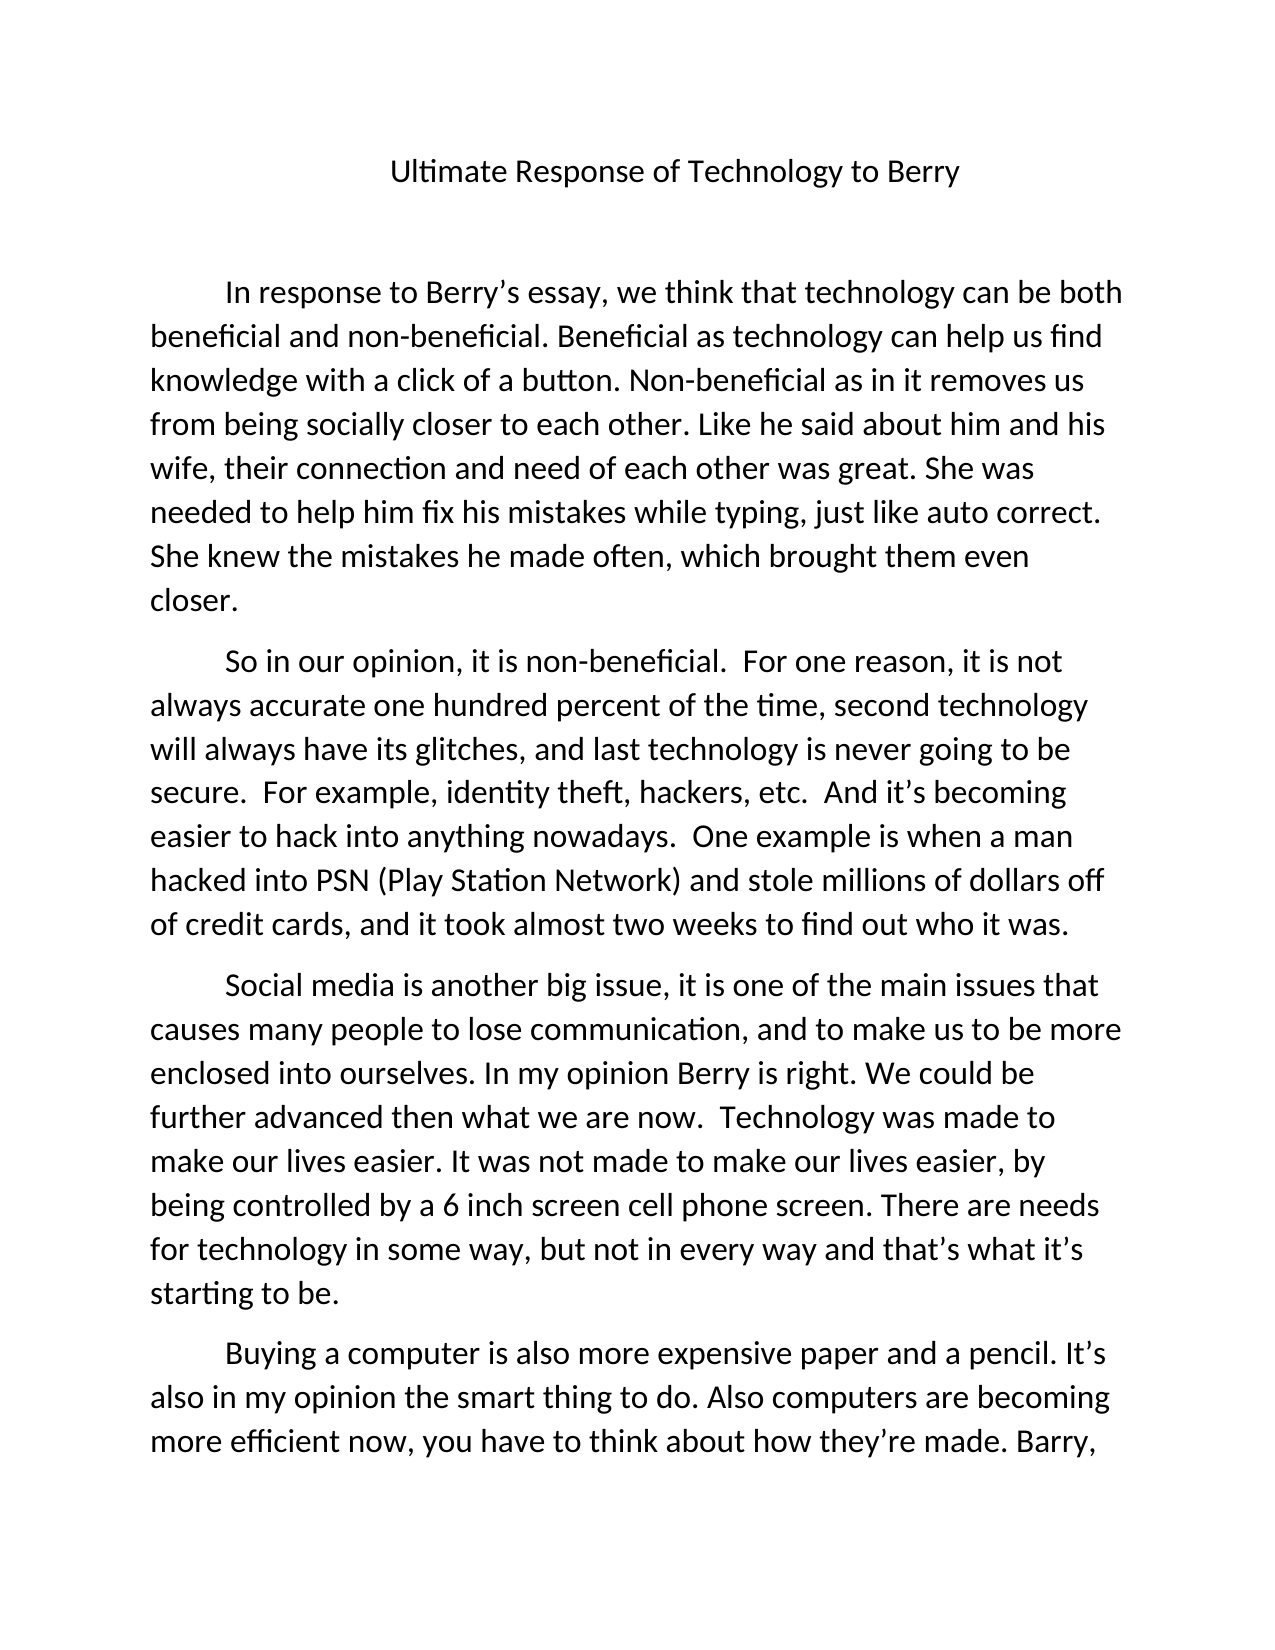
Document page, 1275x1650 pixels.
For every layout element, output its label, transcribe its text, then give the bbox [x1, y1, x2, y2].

text In response to Berry’s essay, we think that technology can be both beneficial and non-beneficial. Beneficial as technology can help us find knowledge with a click of a button. Non-beneficial as in it removes us from being socially closer to each other. Like he said about him and his wife, their connection and need of each other was great. She was needed to help him fix his mistakes while typing, just like auto correct. She knew the mistakes he made often, which brought them even closer. [150, 271, 1125, 620]
text So in our opinion, it is non-beneficial. For one reason, it is not always accurate one hundred percent of the time, second technology will always have its glitches, and last technology is never going to be secure. For example, identity theft, hackers, etc. And it’s becoming easier to hack into anything nowadays. One example is when a man hacked into PSN (Play Station Network) and stole millions of dollars off of credit cards, and it took almost two weeks to find out who it was. [150, 639, 1125, 944]
text Social media is another big issue, it is one of the main issues that causes many people to lose communication, and to make us to be more enclosed into ourselves. In my opinion Berry is right. We could be further advanced then what we are now. Technology was made to make our lives easier. It was not made to make our lives easier, by being controlled by a 6 inch screen cell phone screen. There are needs for technology in some way, but not in every way and that’s what it’s starting to be. [150, 964, 1125, 1312]
text Ultimate Response of Technology to Berry [150, 150, 1125, 191]
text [150, 1332, 1125, 1461]
